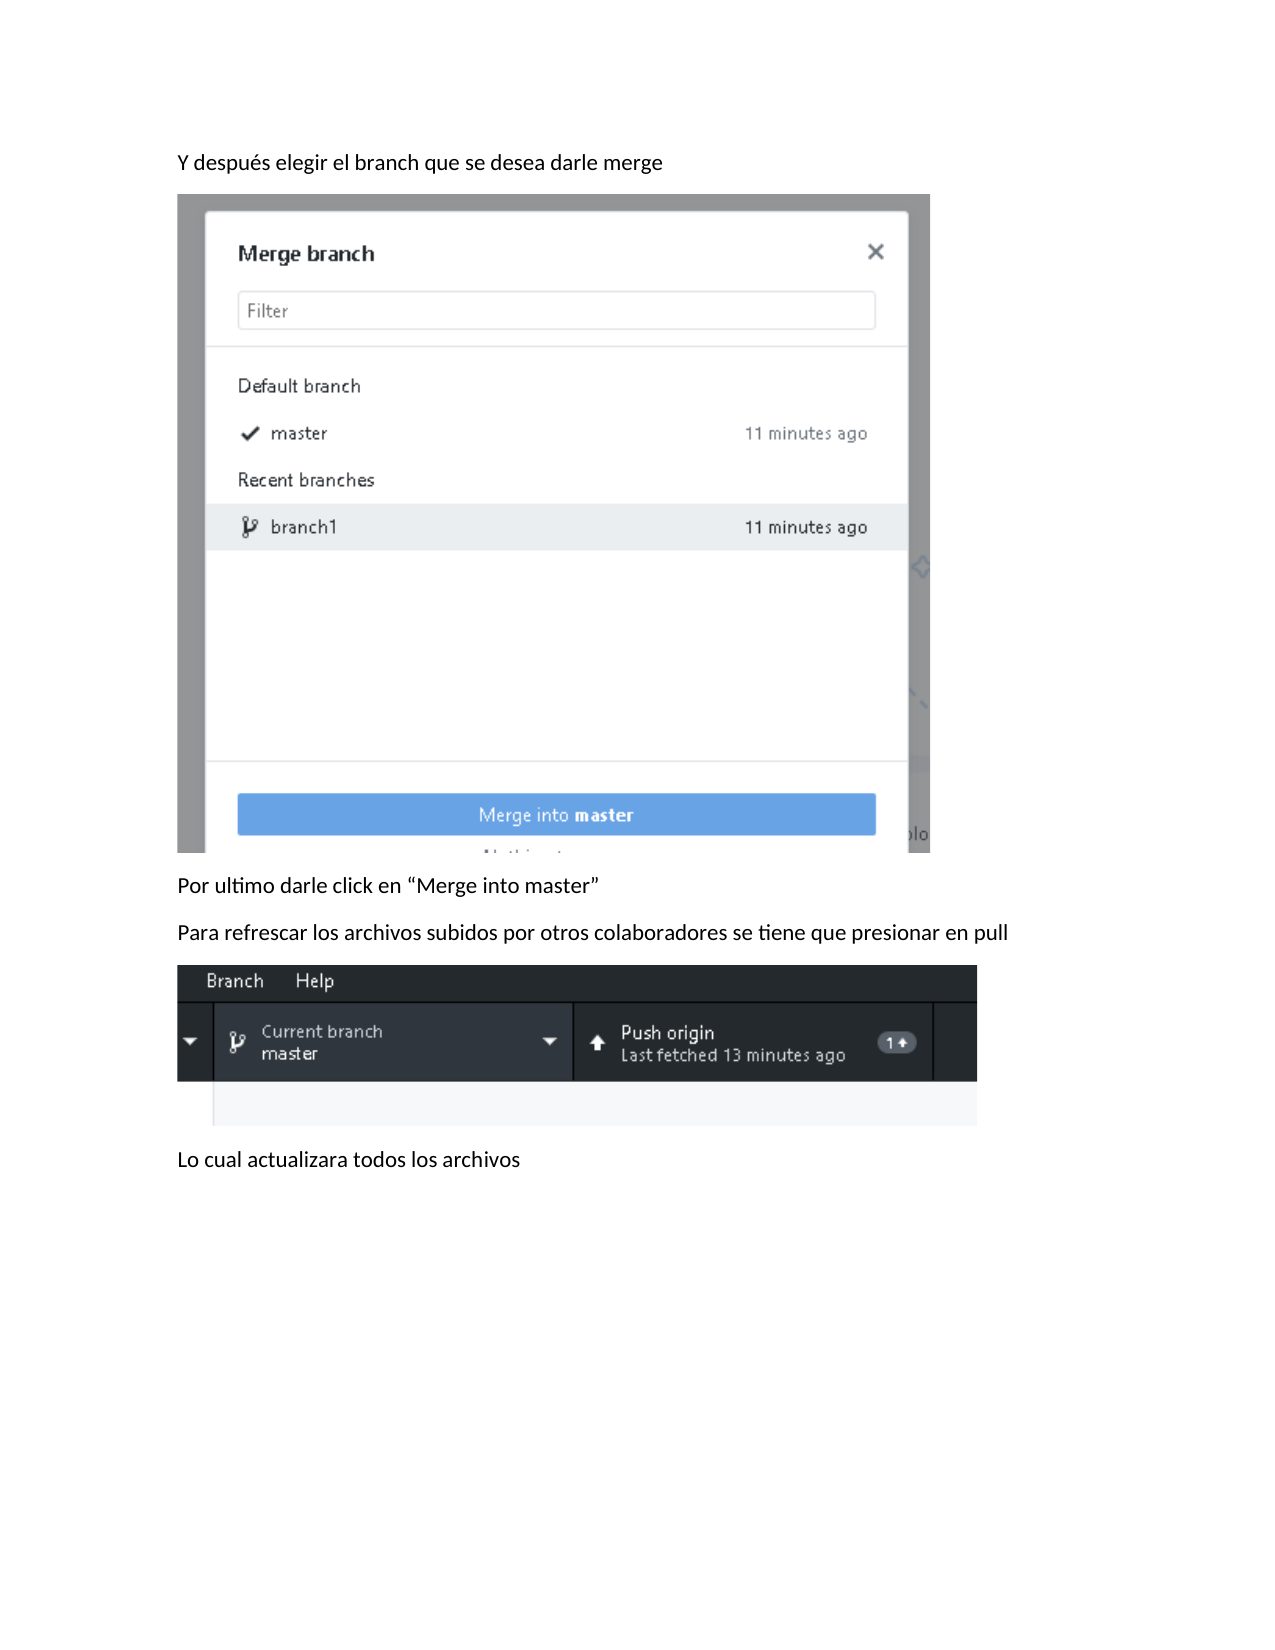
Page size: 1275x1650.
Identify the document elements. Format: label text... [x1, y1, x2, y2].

text Por ultimo darle click en “Merge into master” [177, 871, 1098, 899]
text Lo cual actualizara todos los archivos [177, 1145, 1098, 1173]
text Y después elegir el branch que se desea darle merge [177, 148, 1098, 176]
text Para refrescar los archivos subidos por otros colaboradores se tiene que presionar en pull [177, 918, 1098, 946]
picture [177, 965, 978, 1126]
picture [177, 194, 931, 853]
